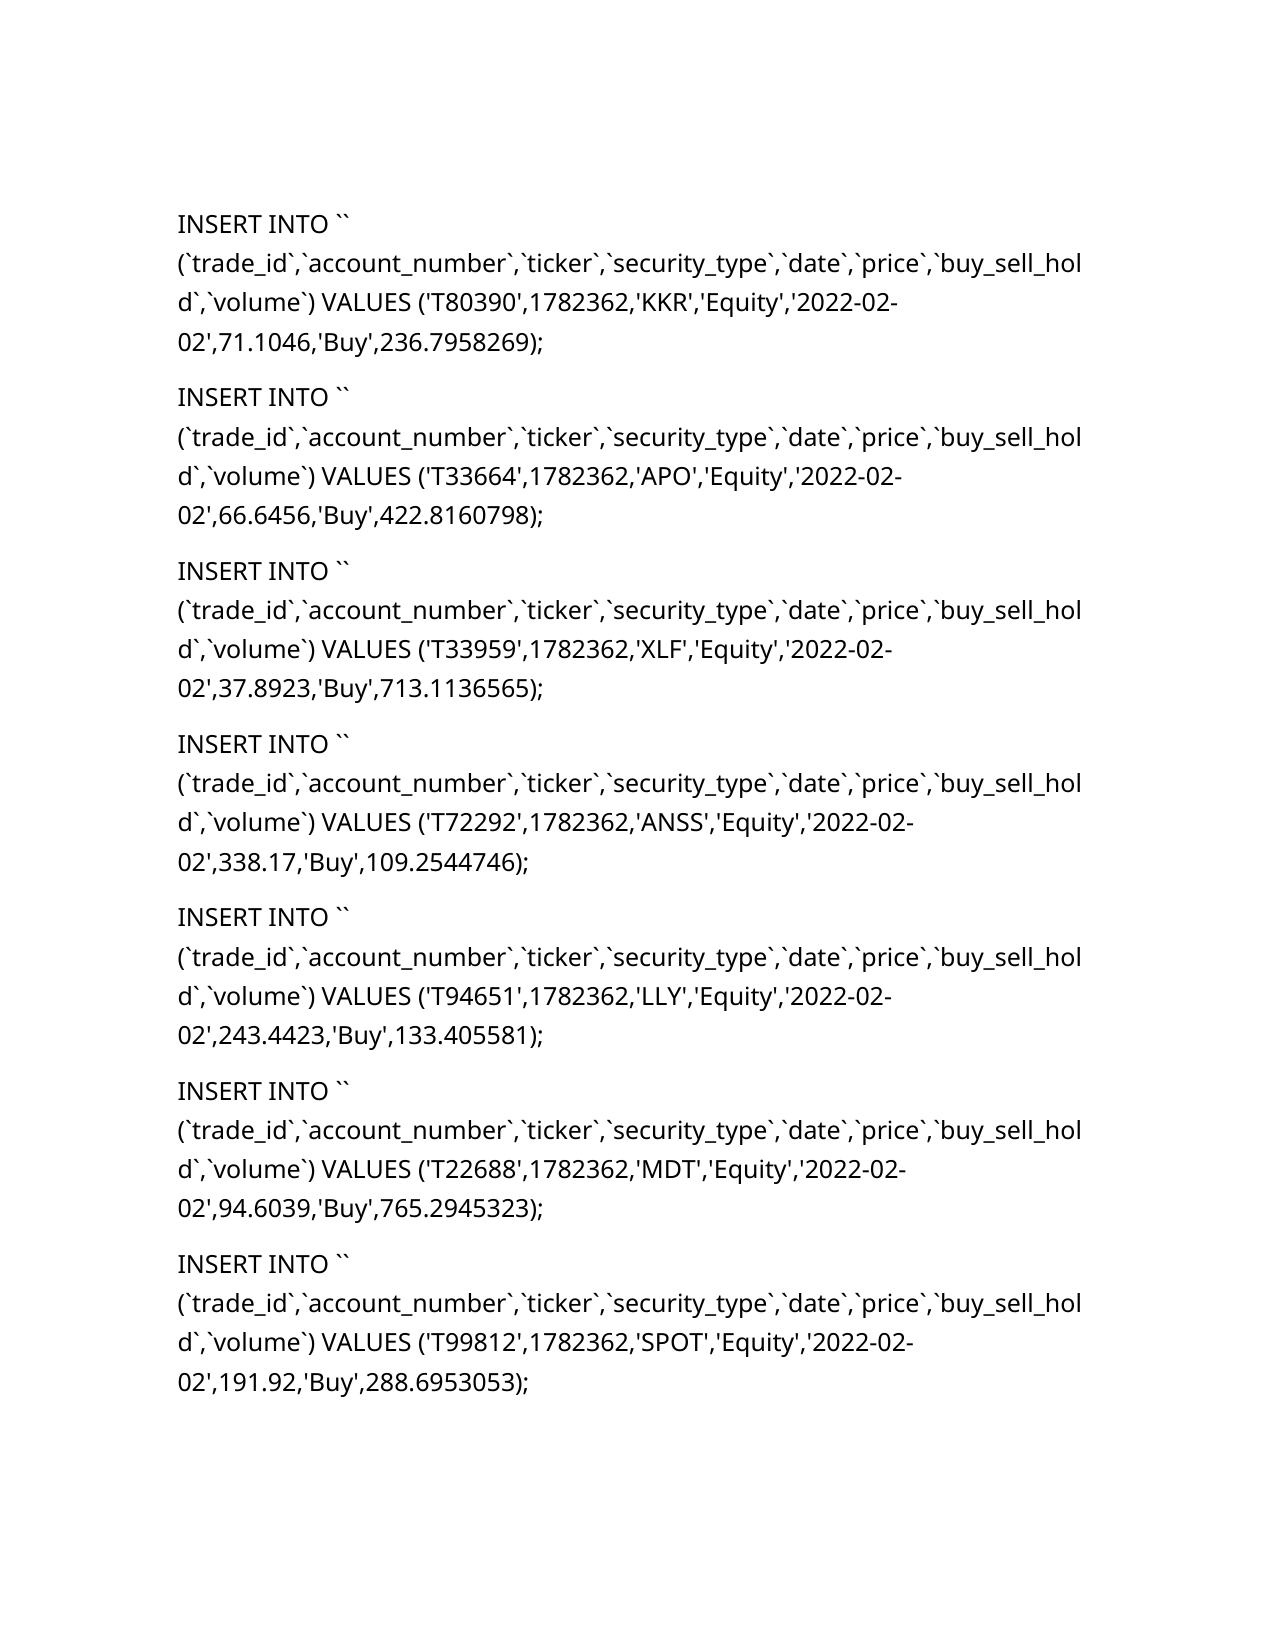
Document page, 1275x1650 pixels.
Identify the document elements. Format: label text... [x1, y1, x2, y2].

text INSERT INTO `` (`trade_id`,`account_number`,`ticker`,`security_type`,`date`,`price`,`buy_sell_hold`,`volume`) VALUES ('T33664',1782362,'APO','Equity','2022-02-02',66.6456,'Buy',422.8160798); [177, 380, 1098, 532]
text INSERT INTO `` (`trade_id`,`account_number`,`ticker`,`security_type`,`date`,`price`,`buy_sell_hold`,`volume`) VALUES ('T22688',1782362,'MDT','Equity','2022-02-02',94.6039,'Buy',765.2945323); [177, 1073, 1098, 1225]
text INSERT INTO `` (`trade_id`,`account_number`,`ticker`,`security_type`,`date`,`price`,`buy_sell_hold`,`volume`) VALUES ('T99812',1782362,'SPOT','Equity','2022-02-02',191.92,'Buy',288.6953053); [177, 1247, 1098, 1398]
text INSERT INTO `` (`trade_id`,`account_number`,`ticker`,`security_type`,`date`,`price`,`buy_sell_hold`,`volume`) VALUES ('T80390',1782362,'KKR','Equity','2022-02-02',71.1046,'Buy',236.7958269); [177, 207, 1098, 358]
text INSERT INTO `` (`trade_id`,`account_number`,`ticker`,`security_type`,`date`,`price`,`buy_sell_hold`,`volume`) VALUES ('T72292',1782362,'ANSS','Equity','2022-02-02',338.17,'Buy',109.2544746); [177, 727, 1098, 878]
text INSERT INTO `` (`trade_id`,`account_number`,`ticker`,`security_type`,`date`,`price`,`buy_sell_hold`,`volume`) VALUES ('T33959',1782362,'XLF','Equity','2022-02-02',37.8923,'Buy',713.1136565); [177, 553, 1098, 705]
text INSERT INTO `` (`trade_id`,`account_number`,`ticker`,`security_type`,`date`,`price`,`buy_sell_hold`,`volume`) VALUES ('T94651',1782362,'LLY','Equity','2022-02-02',243.4423,'Buy',133.405581); [177, 900, 1098, 1052]
